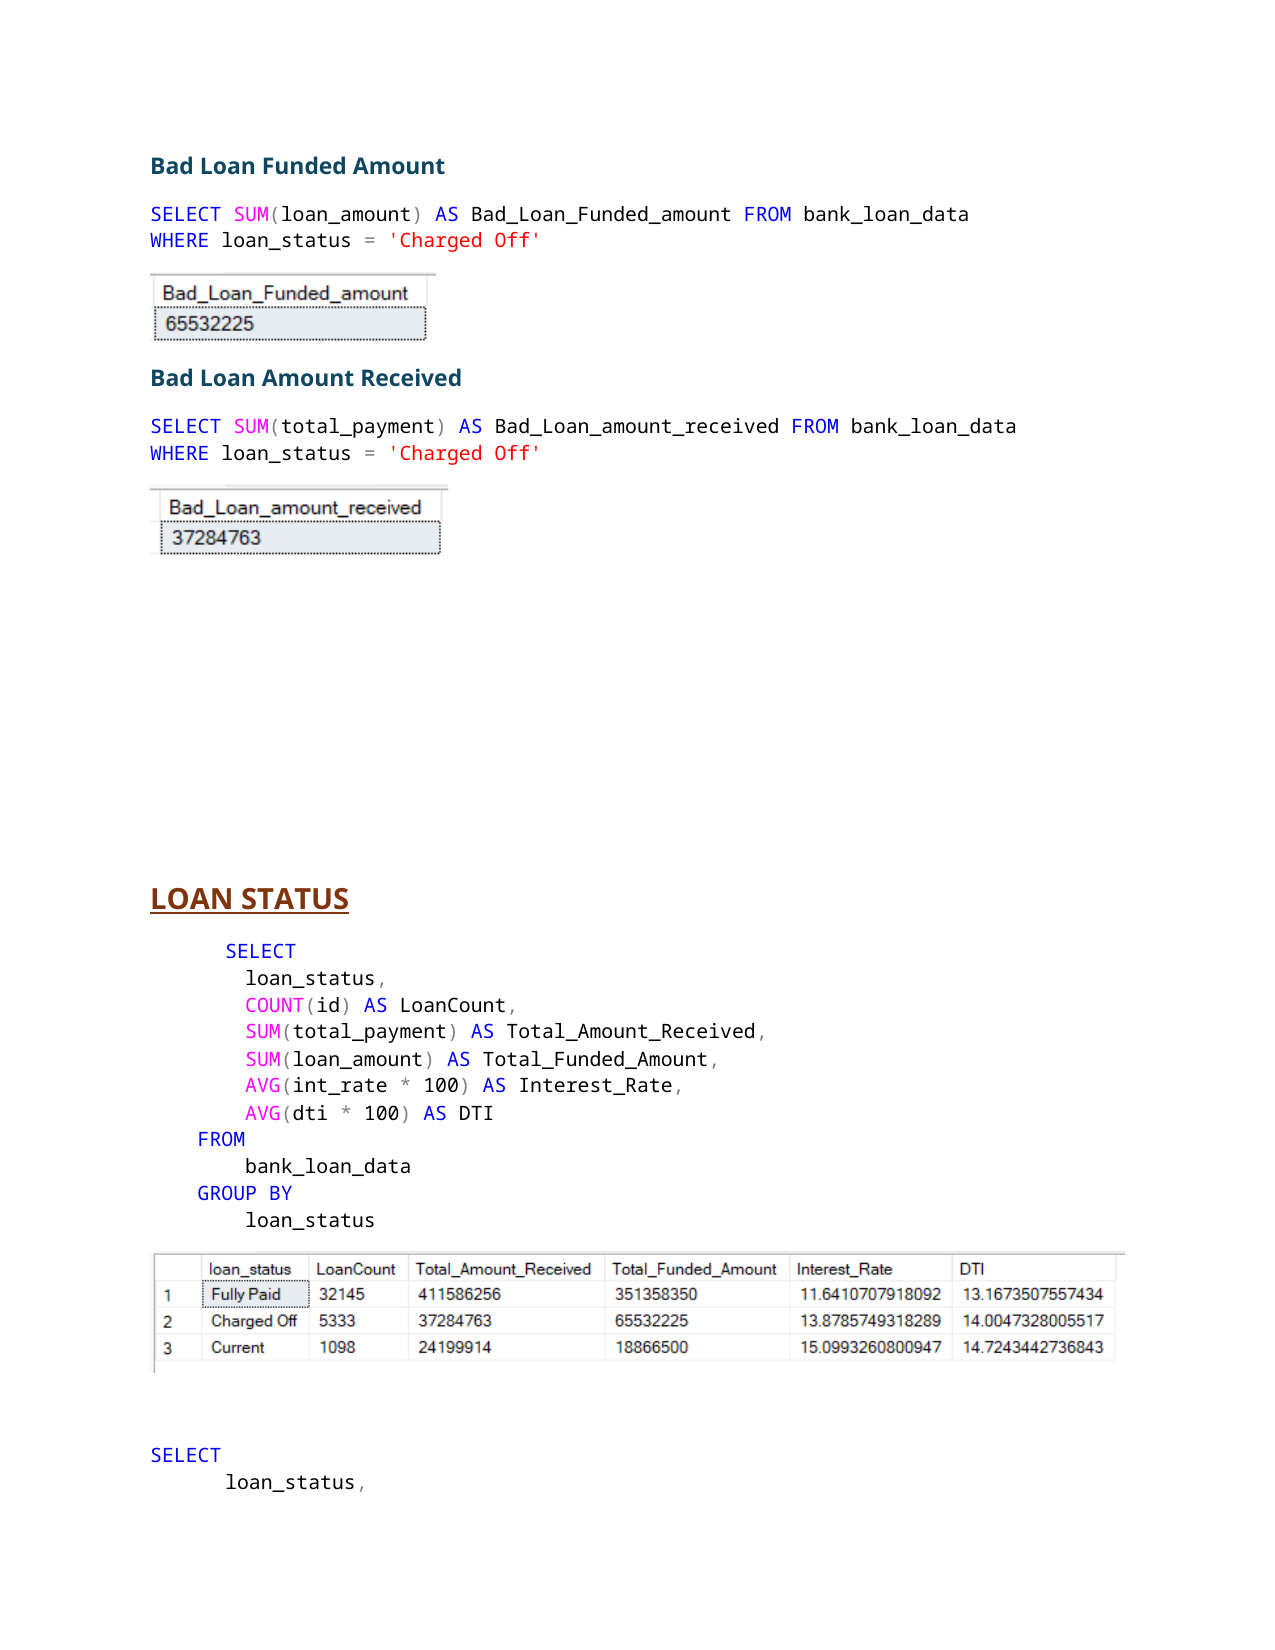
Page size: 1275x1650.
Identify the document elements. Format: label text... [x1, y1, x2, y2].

text SELECT [150, 937, 1125, 964]
text WHERE loan_status = 'Charged Off' [150, 439, 1125, 466]
picture [150, 484, 449, 561]
text loan_status, [150, 1468, 1125, 1495]
text SELECT SUM(total_payment) AS Bad_Loan_amount_received FROM bank_loan_data [150, 412, 1125, 439]
text AVG(int_rate * 100) AS Interest_Rate, [150, 1072, 1125, 1099]
text SELECT SUM(loan_amount) AS Bad_Loan_Funded_amount FROM bank_loan_data [150, 200, 1125, 227]
text WHERE loan_status = 'Charged Off' [150, 227, 1125, 254]
text Bad Loan Funded Amount [150, 150, 1125, 181]
picture [150, 1251, 1125, 1373]
text SUM(loan_amount) AS Total_Funded_Amount, [150, 1045, 1125, 1072]
text bank_loan_data [150, 1153, 1125, 1180]
text SELECT [150, 1441, 1125, 1468]
text LOAN STATUS [150, 878, 1125, 918]
text COUNT(id) AS LoanCount, [150, 991, 1125, 1018]
picture [150, 272, 436, 344]
text AVG(dti * 100) AS DTI [150, 1099, 1125, 1126]
text loan_status [150, 1207, 1125, 1234]
text FROM [150, 1126, 1125, 1153]
text loan_status, [150, 964, 1125, 991]
text SUM(total_payment) AS Total_Amount_Received, [150, 1018, 1125, 1045]
text GROUP BY [150, 1180, 1125, 1207]
text Bad Loan Amount Received [150, 362, 1125, 394]
